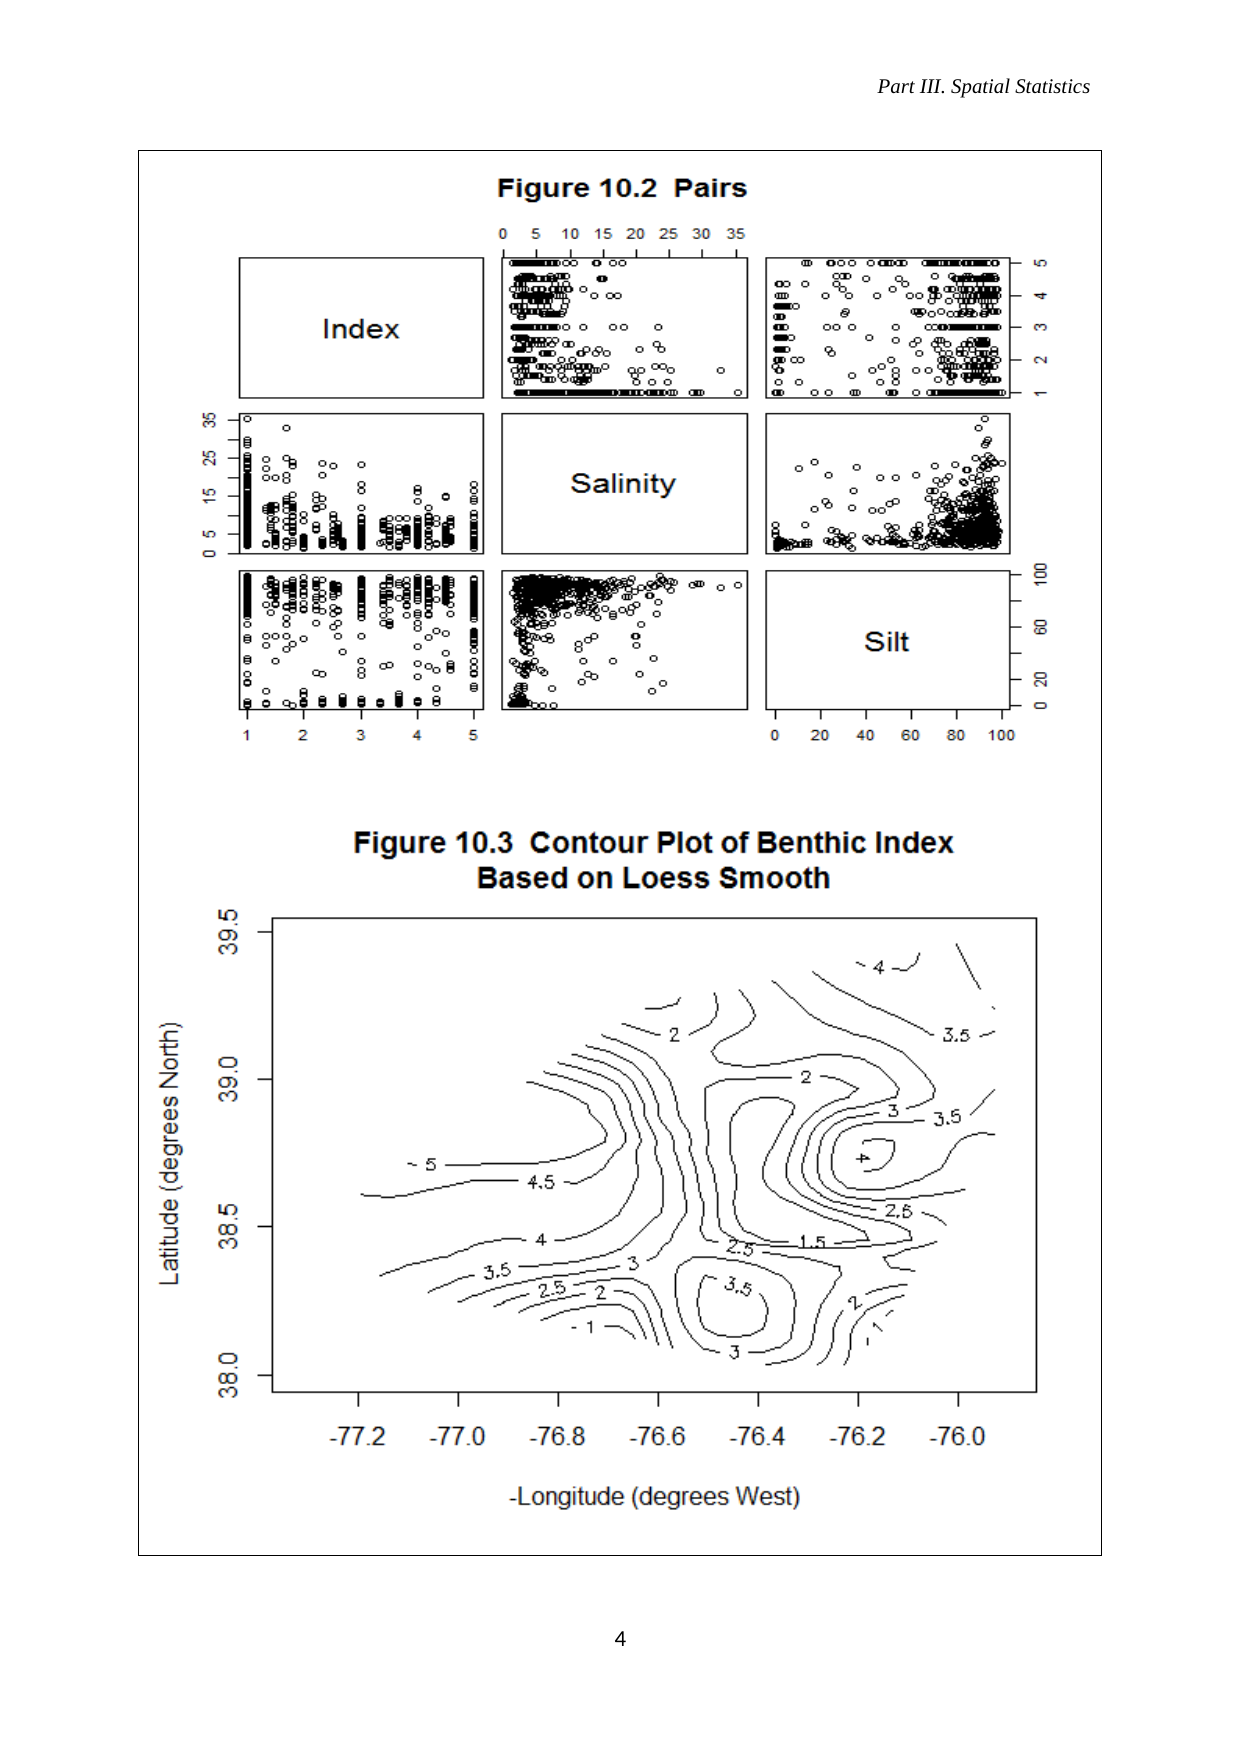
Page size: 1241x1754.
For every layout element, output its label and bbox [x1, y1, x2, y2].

picture [150, 798, 1100, 1542]
picture [150, 151, 1100, 785]
table_cell [139, 151, 1101, 1555]
